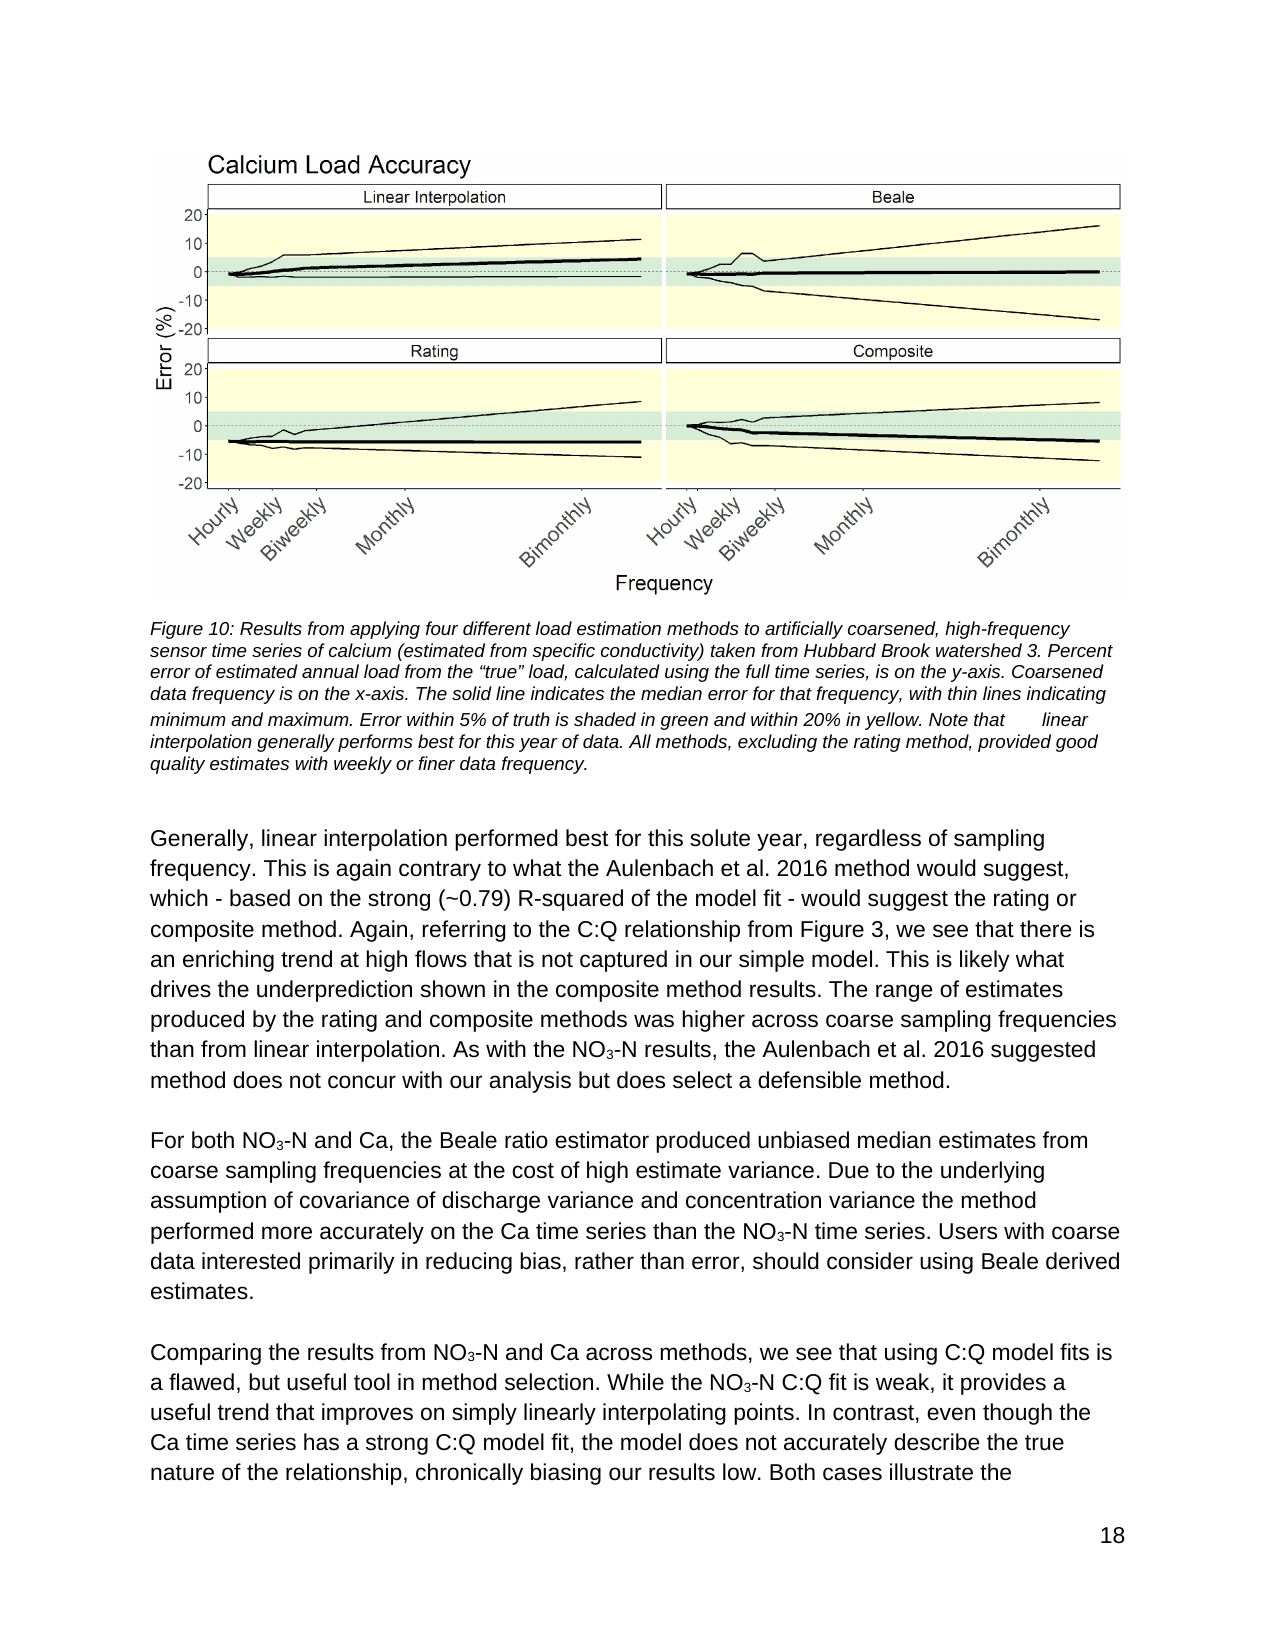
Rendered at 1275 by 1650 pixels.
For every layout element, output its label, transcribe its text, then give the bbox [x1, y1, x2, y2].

picture [150, 150, 1125, 600]
text Figure 10: Results from applying four different load estimation methods to artificially coarsened, high-frequency sensor time series of calcium taken from Hubbard Brook watershed 3. Percent error of estimated annual load from the “true” load, calculated using the full time series, is on the y-axis. Coarsened data frequency is on the x-axis. The solid line indicates the median error for that frequency, with thin lines indicating minimum and maximum. Error within 5% of truth is shaded in green and within 20% in yellow. Note that linear interpolation generally performs best for this year of data. All methods, excluding the rating method, provided good quality estimates with weekly or finer data frequency. [150, 618, 1125, 774]
text Generally, linear interpolation performed best for this solute year, regardless of sampling frequency. This is again contrary to what the Aulenbach et al. 2016 method would suggest, which - based on the strong (~0.79) R-squared of the model fit - would suggest the rating or composite method. Again, referring to the C:Q relationship from Figure 3, we see that there is an enriching trend at high flows that is not captured in our simple model. This is likely what drives the underprediction shown in the composite method results. The range of estimates produced by the rating and composite methods was higher across coarse sampling frequencies than from linear interpolation. As with the NO3-N results, the Aulenbach et al. 2016 suggested method does not concur with our analysis but does select a defensible method. [150, 825, 1125, 1093]
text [150, 1338, 1125, 1486]
text For both NO3-N and Ca, the Beale ratio estimator produced unbiased median estimates from coarse sampling frequencies at the cost of high estimate variance. Due to the underlying assumption of covariance of discharge variance and concentration variance the method performed more accurately on the Ca time series than the NO3-N time series. Users with coarse data interested primarily in reducing bias, rather than error, should consider using Beale derived estimates. [150, 1127, 1125, 1304]
